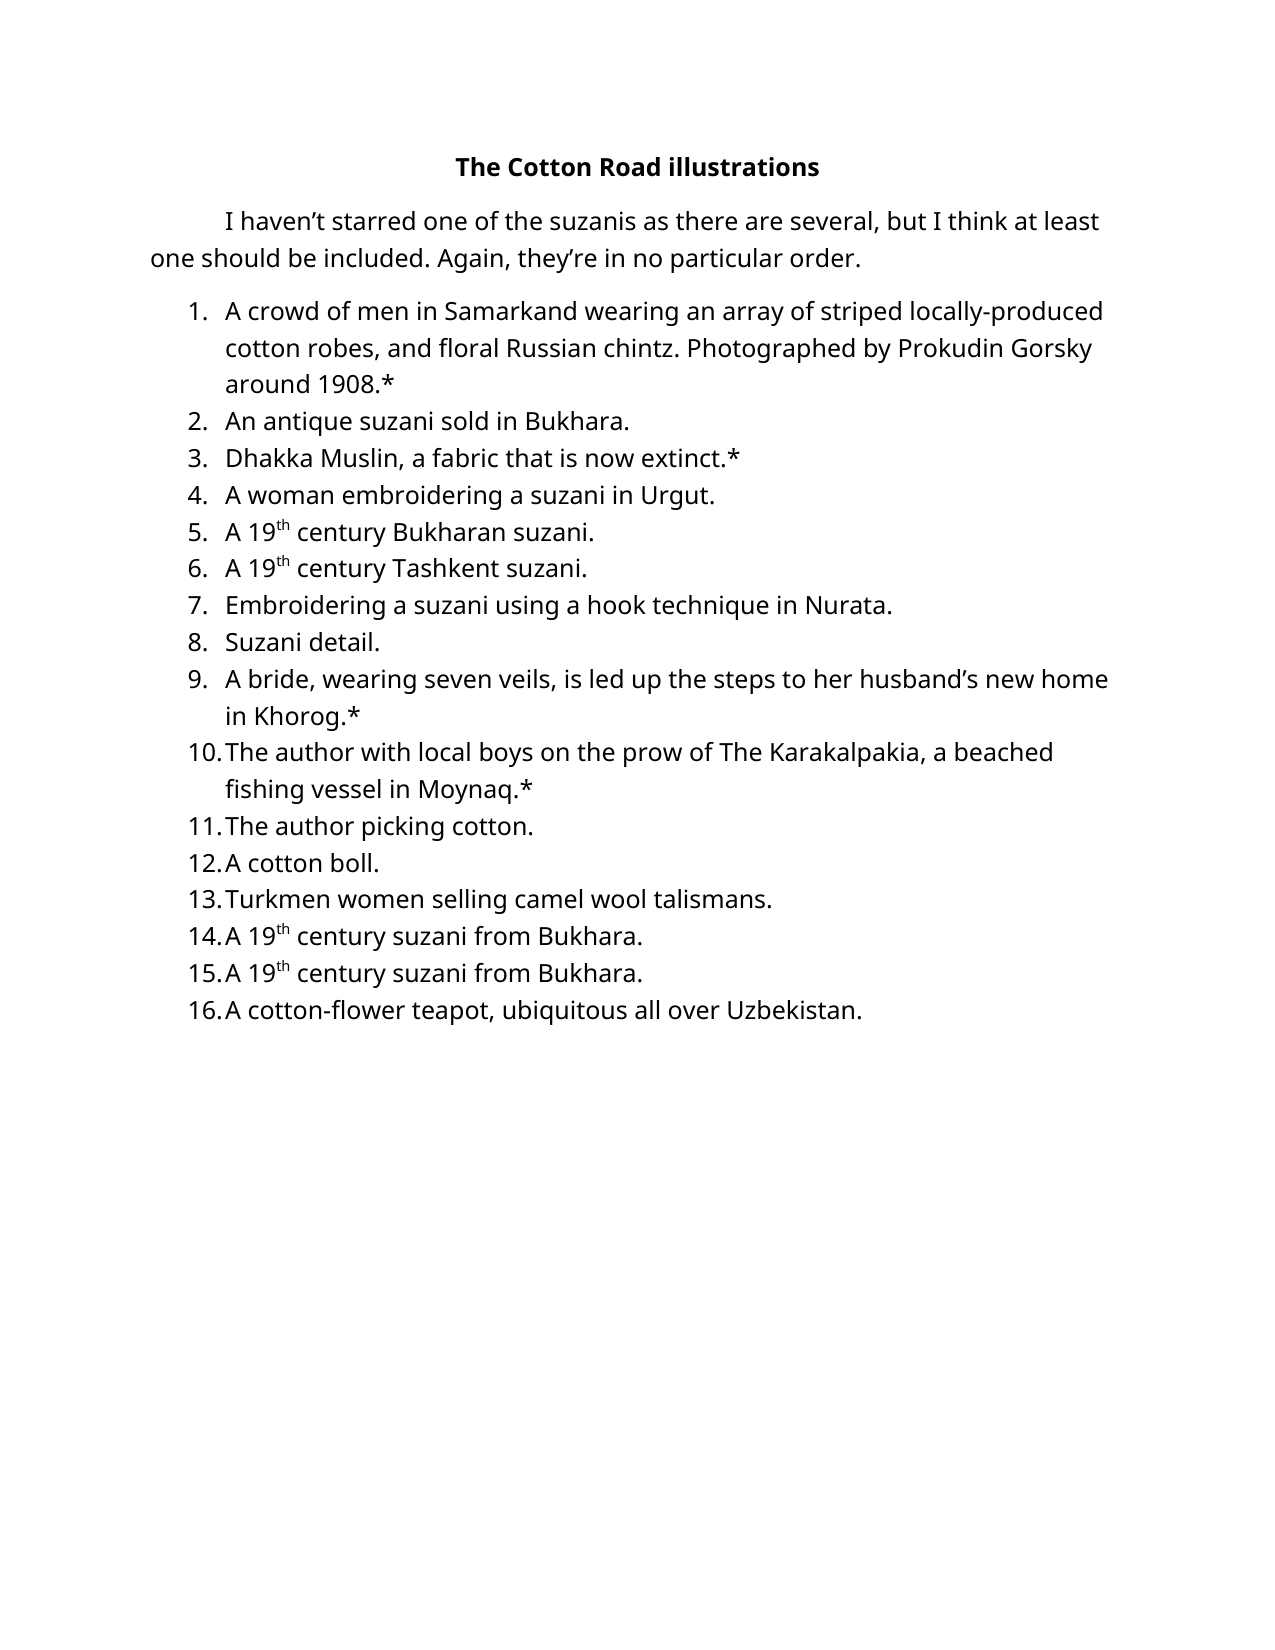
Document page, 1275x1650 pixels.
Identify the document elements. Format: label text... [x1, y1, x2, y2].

list Embroidering a suzani using a hook technique in Nurata. [187, 588, 1125, 622]
list A crowd of men in Samarkand wearing an array of striped locally-produced cotton robes, and floral Russian chintz. Photographed by Prokudin Gorsky around 1908.* [187, 294, 1125, 401]
list Turkmen women selling camel wool talismans. [187, 882, 1125, 916]
list A bride, wearing seven veils, is led up the steps to her husband’s new home in Khorog.* [187, 661, 1125, 732]
text I haven’t starred one of the suzanis as there are several, but I think at least one should be included. Again, they’re in no particular order. [150, 203, 1125, 274]
list A 19th century suzani from Bukhara. [187, 956, 1125, 989]
list The author with local boys on the prow of The Karakalpakia, a beached fishing vessel in Moynaq.* [187, 735, 1125, 806]
list A cotton boll. [187, 845, 1125, 879]
list Suzani detail. [187, 624, 1125, 659]
list Dhakka Muslin, a fabric that is now extinct.* [187, 441, 1125, 475]
list The author picking cotton. [187, 808, 1125, 842]
list A 19th century Tashkent suzani. [187, 551, 1125, 585]
text The Cotton Road illustrations [150, 150, 1125, 184]
list A 19th century suzani from Bukhara. [187, 919, 1125, 953]
list A woman embroidering a suzani in Urgut. [187, 477, 1125, 512]
list A cotton-flower teapot, ubiquitous all over Uzbekistan. [187, 992, 1125, 1026]
list An antique suzani sold in Bukhara. [187, 404, 1125, 438]
list A 19th century Bukharan suzani. [187, 514, 1125, 548]
